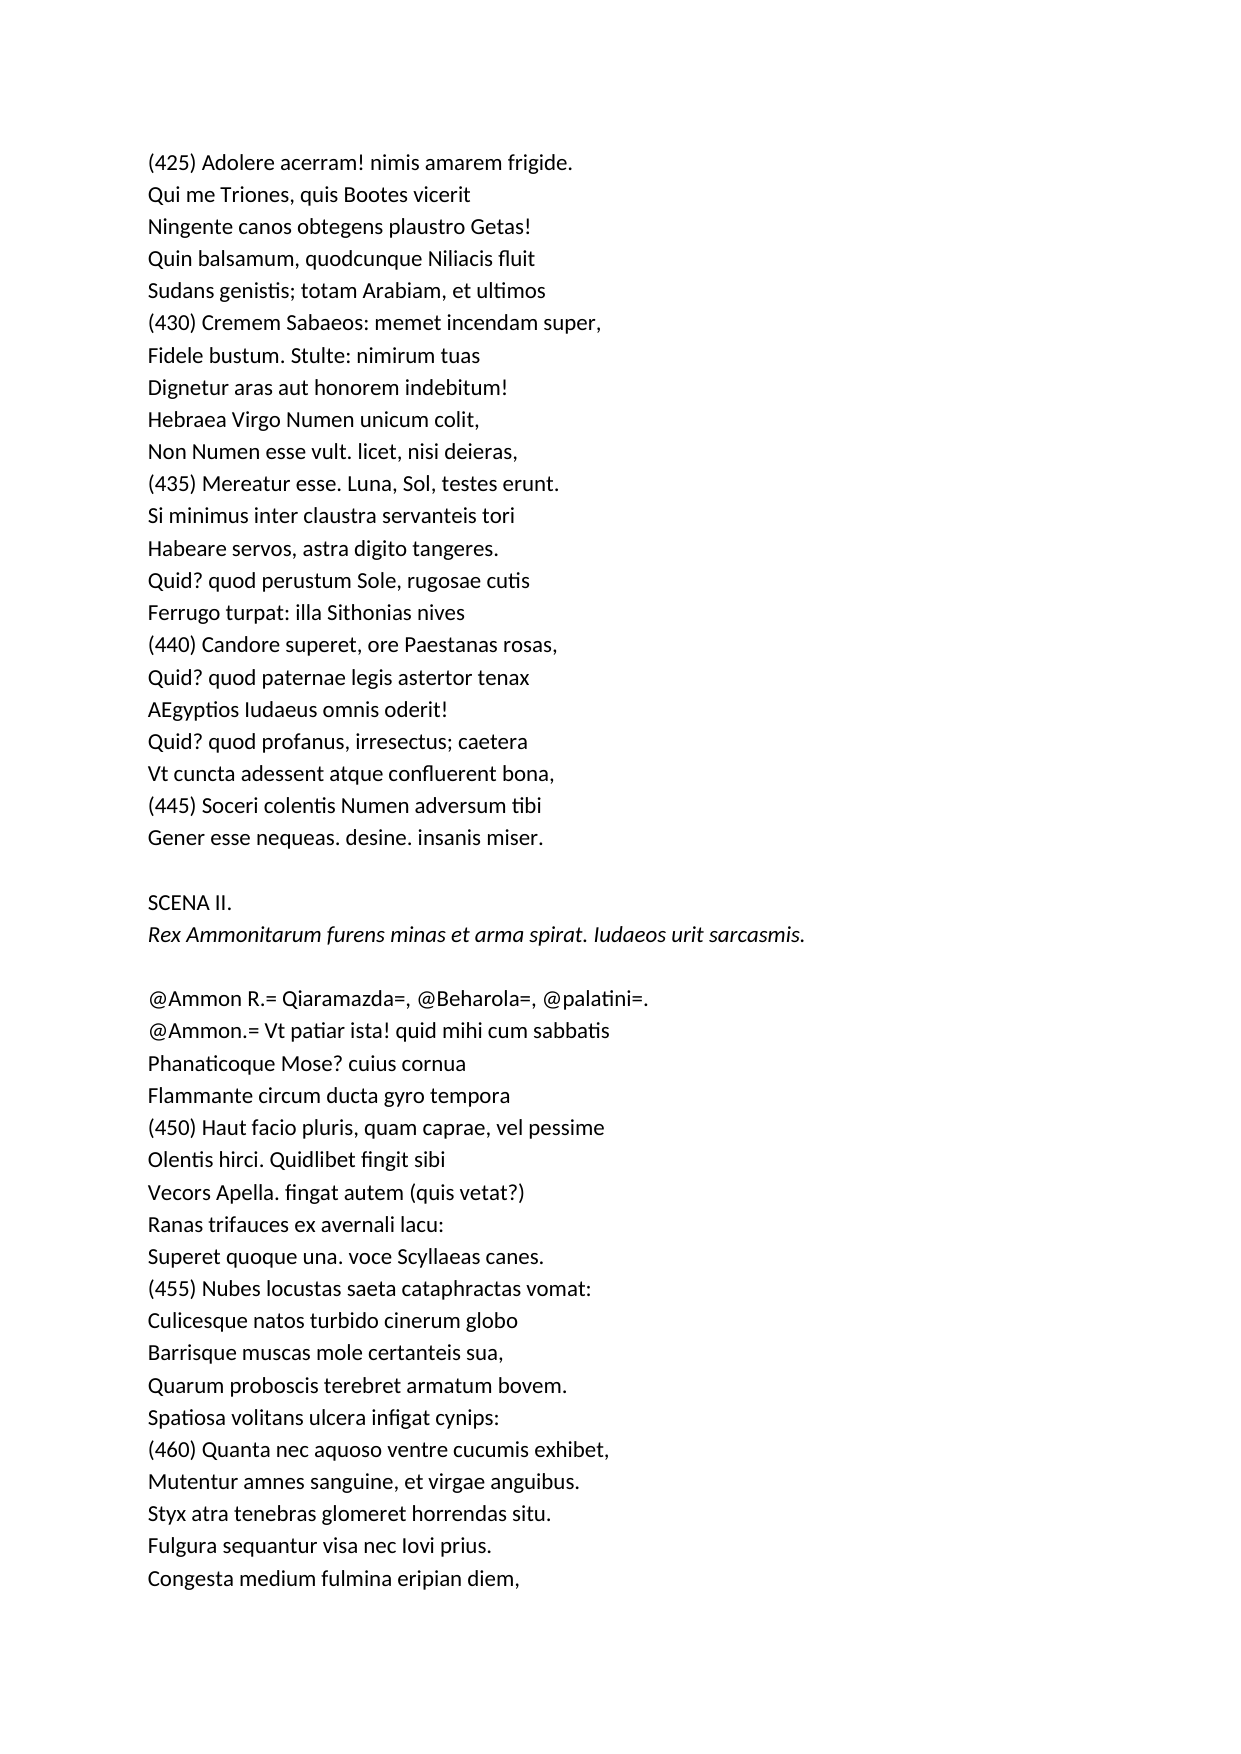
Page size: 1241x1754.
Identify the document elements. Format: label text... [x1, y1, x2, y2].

text Non Numen esse vult. licet, nisi deieras, [148, 437, 1093, 465]
text (425) Adolere acerram! nimis amarem frigide. [148, 148, 1093, 176]
text Spatiosa volitans ulcera infigat cynips: [148, 1403, 1093, 1431]
text Quarum proboscis terebret armatum bovem. [148, 1371, 1093, 1399]
text Quid? quod paternae legis astertor tenax [148, 663, 1093, 691]
text (445) Soceri colentis Numen adversum tibi [148, 791, 1093, 819]
text Flammante circum ducta gyro tempora [148, 1081, 1093, 1109]
text Quid? quod perustum Sole, rugosae cutis [148, 566, 1093, 594]
text (435) Mereatur esse. Luna, Sol, testes erunt. [148, 469, 1093, 497]
text (460) Quanta nec aquoso ventre cucumis exhibet, [148, 1435, 1093, 1463]
text (430) Cremem Sabaeos: memet incendam super, [148, 308, 1093, 337]
text Mutentur amnes sanguine, et virgae anguibus. [148, 1467, 1093, 1495]
text Ferrugo turpat: illa Sithonias nives [148, 598, 1093, 626]
text Fidele bustum. Stulte: nimirum tuas [148, 341, 1093, 369]
text Phanaticoque Mose? cuius cornua [148, 1049, 1093, 1077]
text Culicesque natos turbido cinerum globo [148, 1306, 1093, 1334]
text Gener esse nequeas. desine. insanis miser. [148, 823, 1093, 852]
text SCENA II. [148, 888, 1093, 916]
text Superet quoque una. voce Scyllaeas canes. [148, 1242, 1093, 1270]
text Habeare servos, astra digito tangeres. [148, 534, 1093, 562]
text Olentis hirci. Quidlibet fingit sibi [148, 1145, 1093, 1173]
text Ningente canos obtegens plaustro Getas! [148, 212, 1093, 240]
text Sudans genistis; totam Arabiam, et ultimos [148, 276, 1093, 304]
text Ranas trifauces ex avernali lacu: [148, 1210, 1093, 1238]
text Vecors Apella. fingat autem (quis vetat?) [148, 1178, 1093, 1206]
text Quin balsamum, quodcunque Niliacis fluit [148, 244, 1093, 272]
text Dignetur aras aut honorem indebitum! [148, 373, 1093, 401]
text Barrisque muscas mole certanteis sua, [148, 1338, 1093, 1367]
text Styx atra tenebras glomeret horrendas situ. [148, 1499, 1093, 1527]
text @Ammon R.= Qiaramazda=, @Beharola=, @palatini=. [148, 984, 1093, 1012]
text AEgyptios Iudaeus omnis oderit! [148, 695, 1093, 723]
text @Ammon.= Vt patiar ista! quid mihi cum sabbatis [148, 1017, 1093, 1045]
text Rex Ammonitarum furens minas et arma spirat. Iudaeos urit sarcasmis. [148, 920, 1093, 948]
text Congesta medium fulmina eripian diem, [148, 1564, 1093, 1592]
text Quid? quod profanus, irresectus; caetera [148, 727, 1093, 755]
text (455) Nubes locustas saeta cataphractas vomat: [148, 1274, 1093, 1302]
text Si minimus inter claustra servanteis tori [148, 502, 1093, 530]
text Hebraea Virgo Numen unicum colit, [148, 405, 1093, 433]
text Qui me Triones, quis Bootes vicerit [148, 180, 1093, 208]
text (440) Candore superet, ore Paestanas rosas, [148, 630, 1093, 658]
text Vt cuncta adessent atque confluerent bona, [148, 759, 1093, 787]
text (450) Haut facio pluris, quam caprae, vel pessime [148, 1113, 1093, 1141]
text Fulgura sequantur visa nec Iovi prius. [148, 1532, 1093, 1560]
